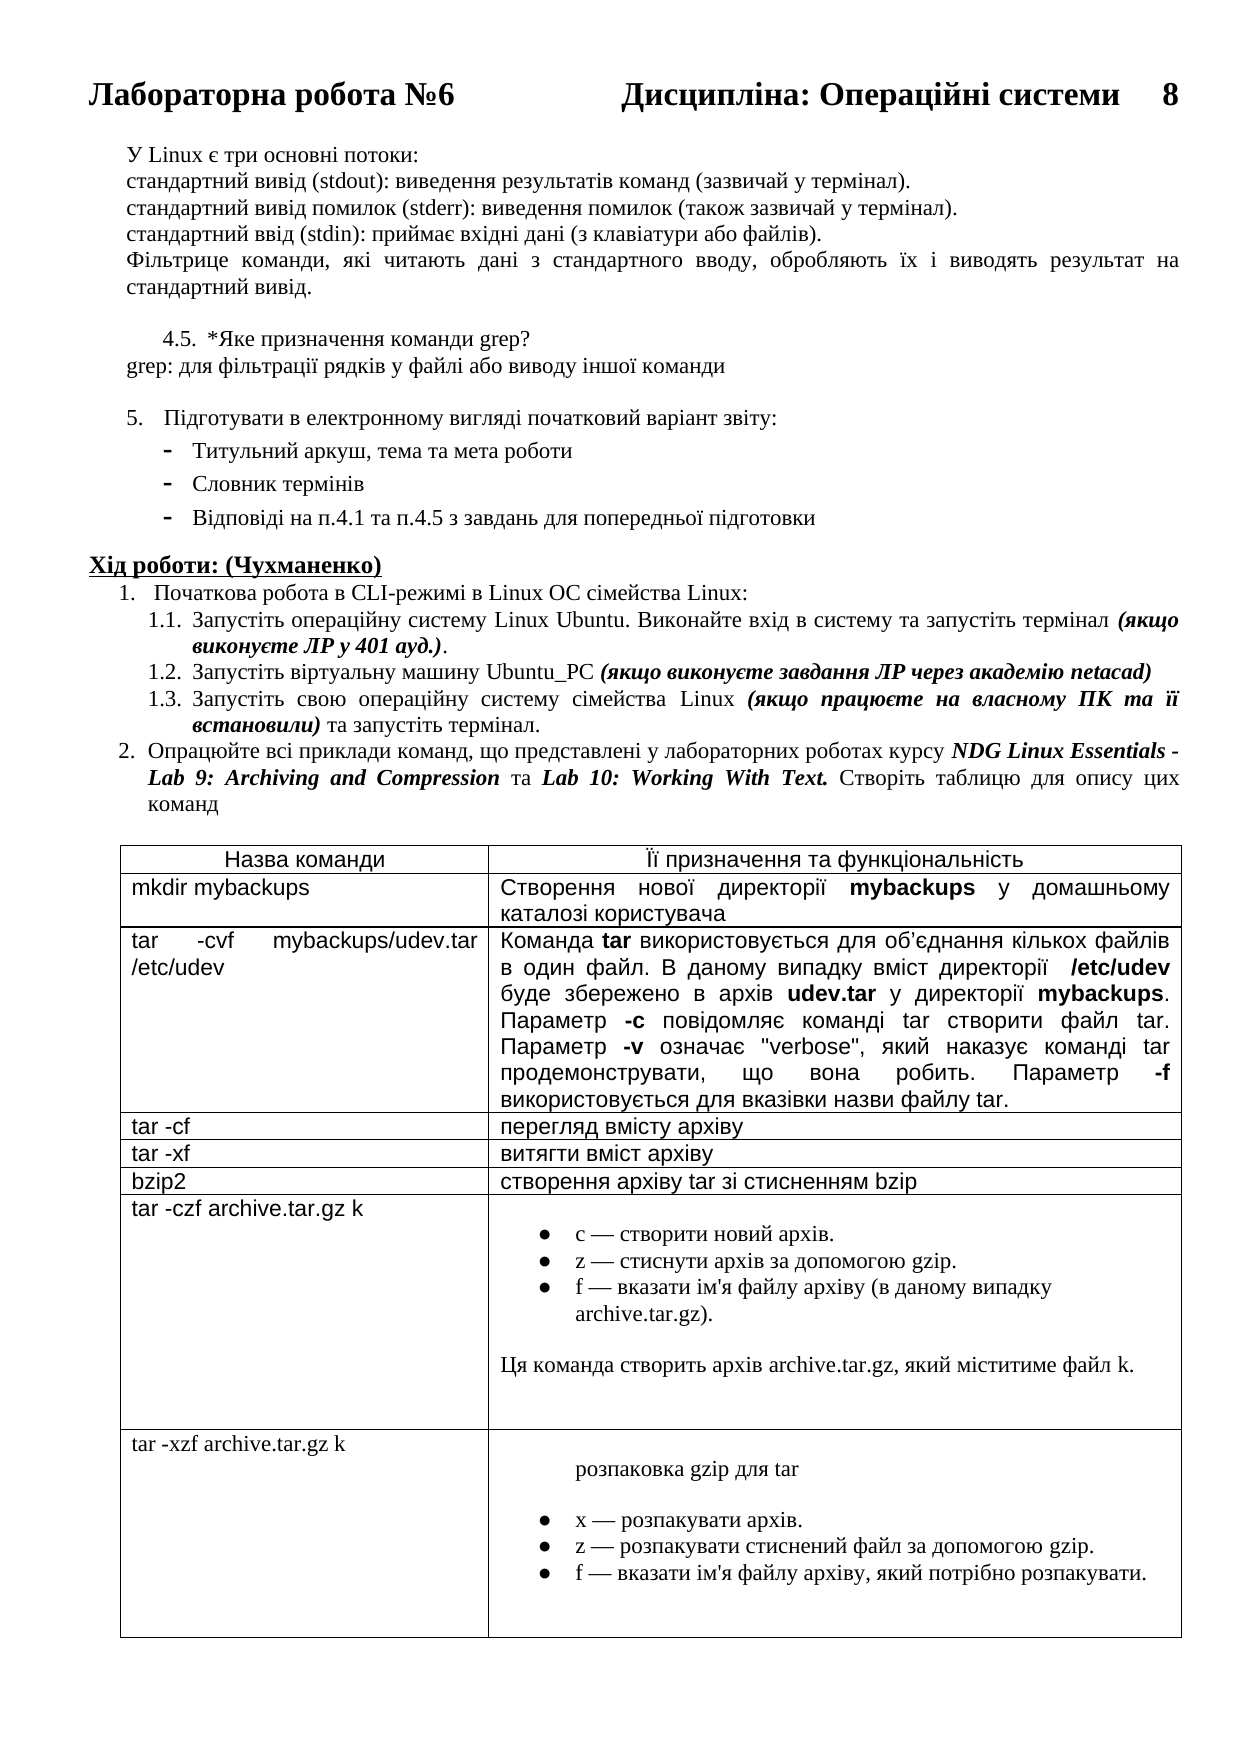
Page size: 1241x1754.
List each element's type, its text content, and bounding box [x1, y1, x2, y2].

text Фільтрице команди, які читають дані з стандартного вводу, обробляють їх і виводять результат на стандартний вивід. [126, 246, 1181, 299]
table_cell створення архіву tar зі стисненням bzip [489, 1168, 1181, 1194]
table_cell tar -czf archive.tar.gz k [121, 1195, 488, 1429]
table_cell tar -xzf archive.tar.gz k [121, 1430, 488, 1637]
text У Linux є три основні потоки: [126, 141, 1181, 167]
table_cell розпаковка gzip для tar x — розпакувати архів. z — розпакувати стиснений файл за допомогою gzip. f — вказати ім'я файлу архіву, який потрібно розпакувати. [489, 1430, 1181, 1637]
text стандартний вивід (stdout): виведення результатів команд (зазвичай у термінал). [126, 167, 1181, 194]
table_cell tar -xf [121, 1140, 488, 1167]
table_cell tar -cf [121, 1113, 488, 1139]
table_cell перегляд вмісту архіву [489, 1113, 1181, 1139]
table_header Назва команди [121, 846, 488, 873]
list Початкова робота в CLI-режимі в Linux ОС сімейства Linux: [118, 579, 1181, 606]
table_cell tar -cvf mybackups/udev.tar /etc/udev [121, 928, 488, 1112]
list Підготувати в електронному вигляді початковий варіант звіту: [126, 404, 1181, 431]
text стандартний вивід помилок (stderr): виведення помилок (також зазвичай у термінал). [126, 194, 1181, 220]
list Запустіть віртуальну машину Ubuntu_PC (якщо виконуєте завдання ЛР через академію netacad) [148, 658, 1181, 685]
text Хід роботи: (Чухманенко) [89, 551, 1181, 579]
list Запустіть свою операційну систему сімейства Linux (якщо працюєте на власному ПК та її встановили) та запустіть термінал. [148, 685, 1181, 737]
list Словник термінів [163, 464, 1181, 498]
table_cell c — створити новий архів. z — стиснути архів за допомогою gzip. f — вказати ім'я файлу архіву (в даному випадку archive.tar.gz). Ця команда створить архів archive.tar.gz, який міститиме файл k. [489, 1195, 1181, 1429]
table_cell mkdir mybackups [121, 874, 488, 926]
table_header Її призначення та функціональність [489, 846, 1181, 873]
list Опрацюйте всі приклади команд, що представлені у лабораторних роботах курсу NDG Linux Essentials - Lab 9: Archiving and Compression та Lab 10: Working With Text. Створіть таблицю для опису цих команд [118, 737, 1181, 817]
table_cell Створення нової директорії mybackups у домашньому каталозі користувача [489, 874, 1181, 926]
list Запустіть операційну систему Linux Ubuntu. Виконайте вхід в систему та запустіть термінал (якщо виконуєте ЛР у 401 ауд.). [148, 606, 1181, 658]
text стандартний ввід (stdin): приймає вхідні дані (з клавіатури або файлів). [126, 220, 1181, 246]
list *Яке призначення команди grep? [162, 325, 1181, 352]
table_cell Команда tar використовується для об’єднання кількох файлів в один файл. В даному випадку вміст директорії /etc/udev буде збережено в архів udev.tar у директорії mybackups. Параметр -c повідомляє команді tar створити файл tar. Параметр -v означає "verbose", який наказує команді tar продемонструвати, що вона робить. Параметр -f використовується для вказівки назви файлу tar. [489, 928, 1181, 1112]
text grep: для фільтрації рядків у файлі або виводу іншої команди [126, 352, 1181, 378]
table_cell витягти вміст архіву [489, 1140, 1181, 1167]
table_cell bzip2 [121, 1168, 488, 1194]
list Титульний аркуш, тема та мета роботи [163, 431, 1181, 464]
list Відповіді на п.4.1 та п.4.5 з завдань для попередньої підготовки [163, 498, 1181, 531]
